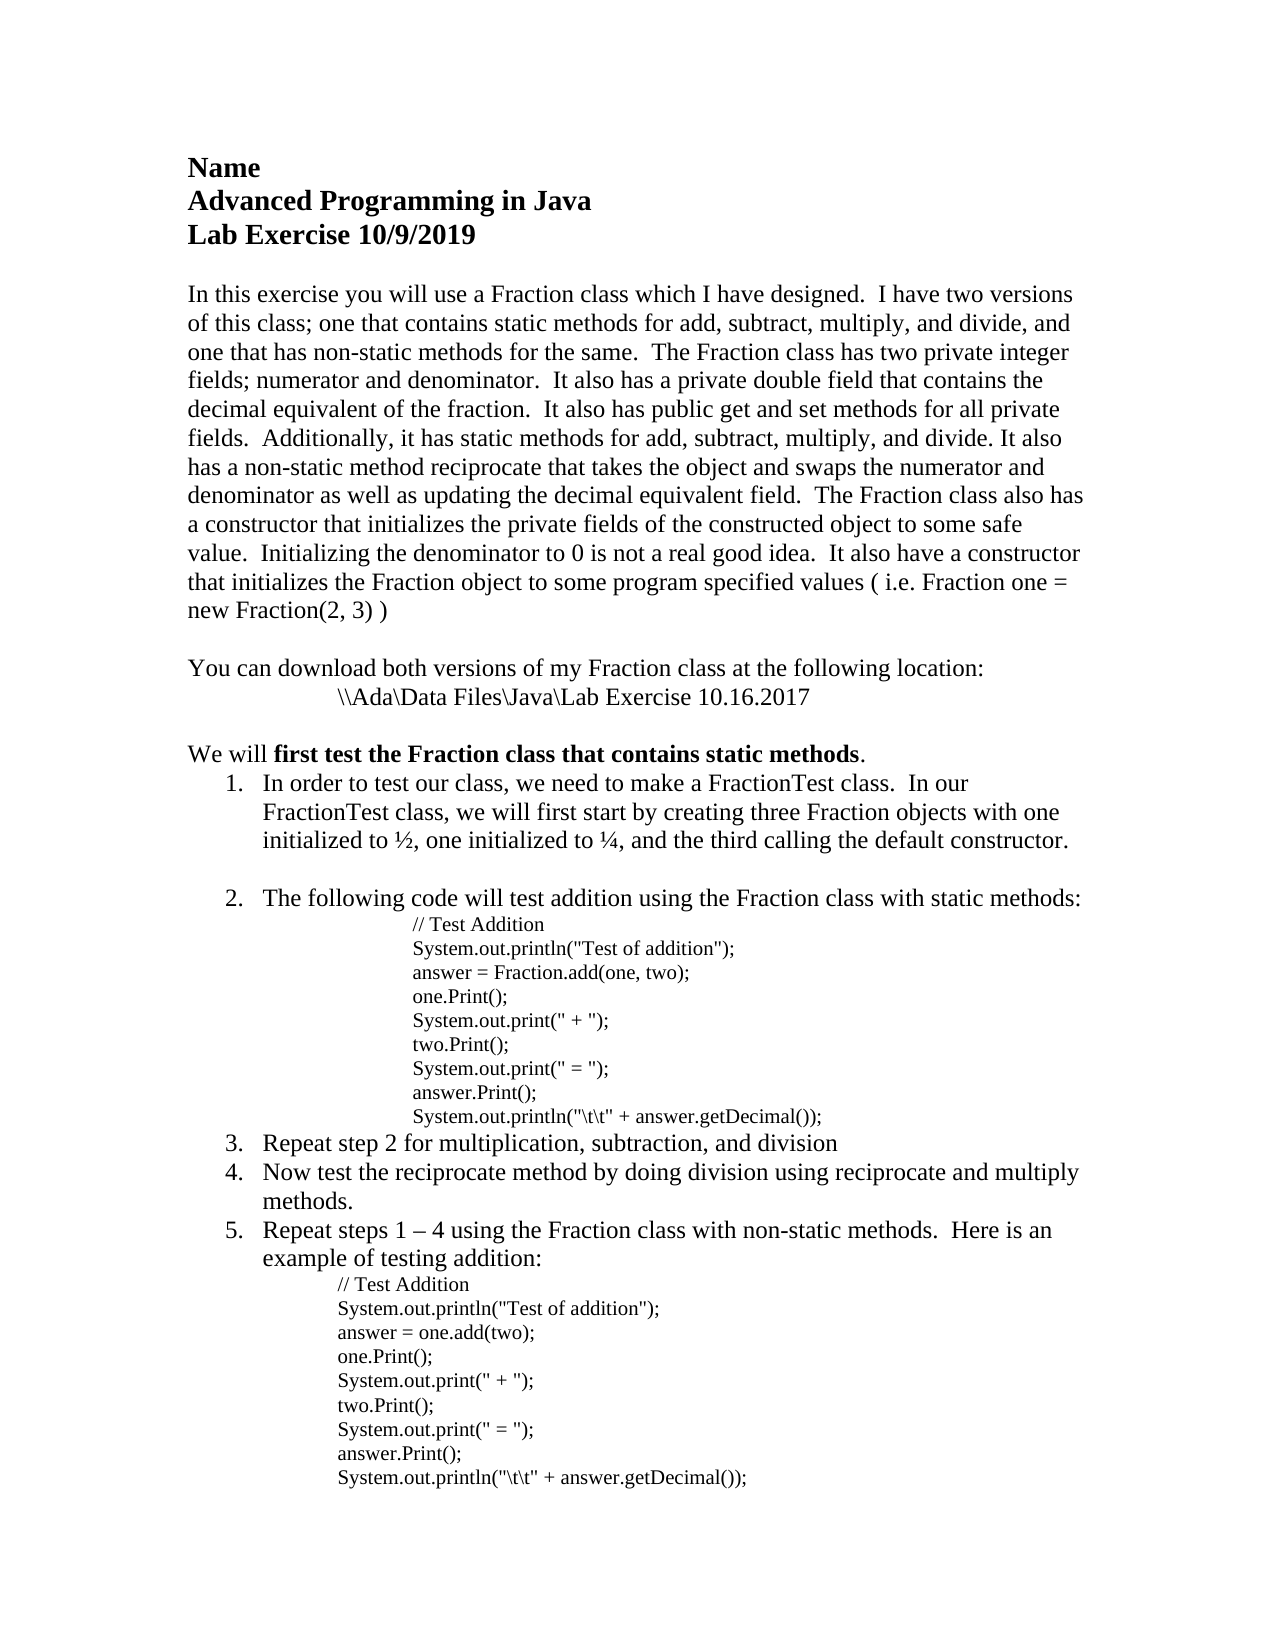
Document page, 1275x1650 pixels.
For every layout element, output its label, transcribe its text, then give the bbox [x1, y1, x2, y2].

text one.Print(); [225, 1344, 1087, 1368]
text Name [187, 150, 1087, 183]
list Now test the reciprocate method by doing division using reciprocate and multiply methods. [225, 1157, 1087, 1215]
text System.out.print(" + "); [262, 1008, 1087, 1032]
text In this exercise you will use a Fraction class which I have designed. I have two versions of this class; one that contains static methods for add, subtract, multiply, and divide, and one that has non-static methods for the same. The Fraction class has two private integer fields; numerator and denominator. It also has a private double field that contains the decimal equivalent of the fraction. It also has public get and set methods for all private fields. Additionally, it has static methods for add, subtract, multiply, and divide. It also has a non-static method reciprocate that takes the object and swaps the numerator and denominator as well as updating the decimal equivalent field. The Fraction class also has a constructor that initializes the private fields of the constructed object to some safe value. Initializing the denominator to 0 is not a real good idea. It also have a constructor that initializes the Fraction object to some program specified values ( i.e. Fraction one = new Fraction(2, 3) ) [187, 279, 1087, 624]
text Lab Exercise 10/9/2019 [187, 217, 1087, 251]
text answer.Print(); [225, 1441, 1087, 1465]
text \\Ada\Data Files\Java\Lab Exercise 10.16.2017 [337, 682, 1087, 711]
text System.out.print(" + "); [225, 1368, 1087, 1392]
text // Test Addition [225, 1272, 1087, 1296]
text answer = Fraction.add(one, two); [262, 960, 1087, 984]
text two.Print(); [262, 1032, 1087, 1056]
text // Test Addition [337, 912, 1087, 936]
text Advanced Programming in Java [187, 183, 1087, 217]
text We will first test the Fraction class that contains static methods. [187, 739, 1087, 768]
text System.out.print(" = "); [262, 1056, 1087, 1080]
text System.out.println("\t\t" + answer.getDecimal()); [262, 1104, 1087, 1128]
text answer.Print(); [262, 1080, 1087, 1104]
text System.out.print(" = "); [225, 1417, 1087, 1441]
list The following code will test addition using the Fraction class with static methods: [225, 883, 1087, 912]
text System.out.println("Test of addition"); [262, 936, 1087, 960]
text System.out.println("\t\t" + answer.getDecimal()); [225, 1465, 1087, 1489]
text answer = one.add(two); [225, 1320, 1087, 1344]
list Repeat steps 1 – 4 using the Fraction class with non-static methods. Here is an example of testing addition: [225, 1215, 1087, 1272]
text You can download both versions of my Fraction class at the following location: [187, 653, 1087, 682]
list Repeat step 2 for multiplication, subtraction, and division [225, 1128, 1087, 1157]
text one.Print(); [262, 984, 1087, 1008]
text System.out.println("Test of addition"); [225, 1296, 1087, 1320]
list In order to test our class, we need to make a FractionTest class. In our FractionTest class, we will first start by creating three Fraction objects with one initialized to ½, one initialized to ¼, and the third calling the default constructor. [225, 768, 1087, 854]
text two.Print(); [225, 1392, 1087, 1417]
